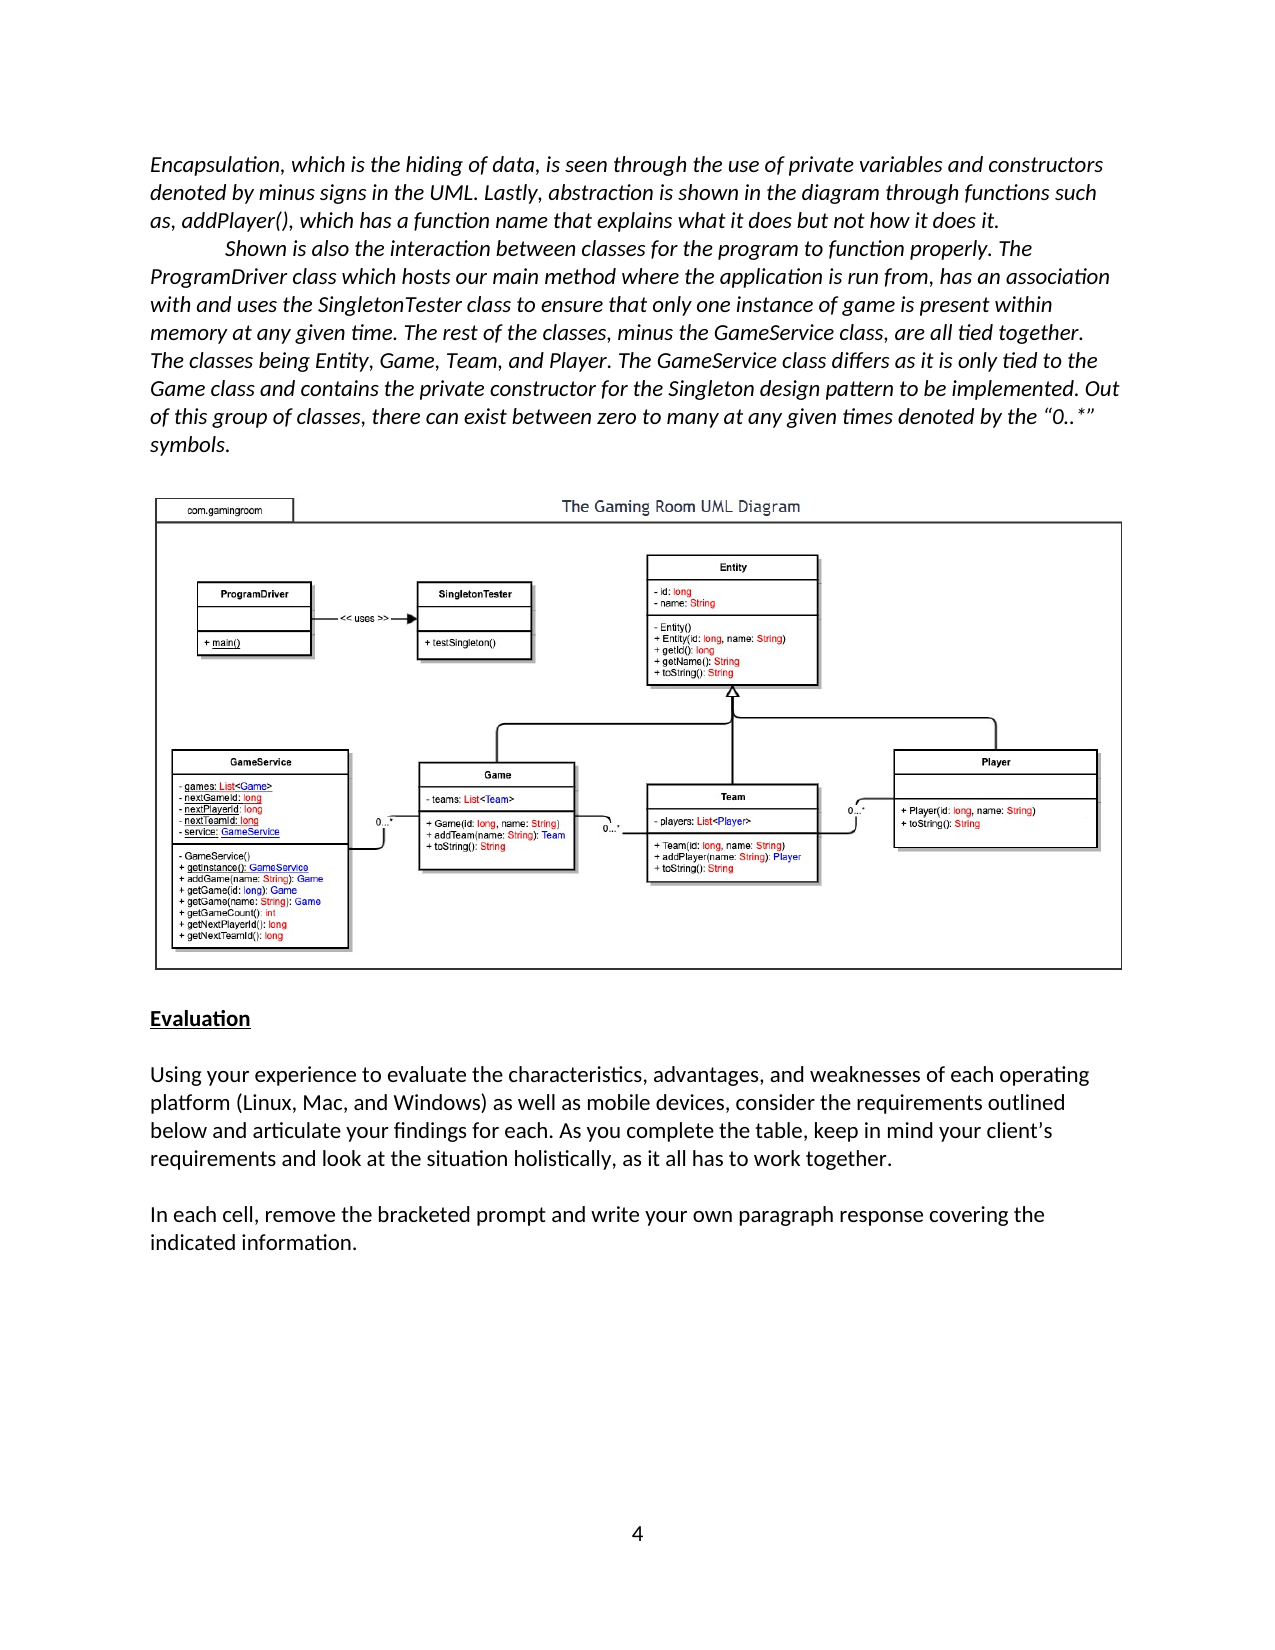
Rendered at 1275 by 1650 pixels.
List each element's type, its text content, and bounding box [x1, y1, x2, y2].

text Shown is also the interaction between classes for the program to function properly. The ProgramDriver class which hosts our main method where the application is run from, has an association with and uses the SingletonTester class to ensure that only one instance of game is present within memory at any given time. The rest of the classes, minus the GameService class, are all tied together. The classes being Entity, Game, Team, and Player. The GameService class differs as it is only tied to the Game class and contains the private constructor for the Singleton design pattern to be implemented. Out of this group of classes, there can exist between zero to many at any given times denoted by the “0..*” symbols. [150, 234, 1125, 458]
text Using your experience to evaluate the characteristics, advantages, and weaknesses of each operating platform (Linux, Mac, and Windows) as well as mobile devices, consider the requirements outlined below and articulate your findings for each. As you complete the table, keep in mind your client’s requirements and look at the situation holistically, as it all has to work together. [150, 1060, 1125, 1172]
picture [150, 486, 1125, 976]
subtitle Evaluation [150, 1004, 1125, 1032]
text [150, 150, 1125, 234]
text In each cell, remove the bracketed prompt and write your own paragraph response covering the indicated information. [150, 1200, 1125, 1256]
